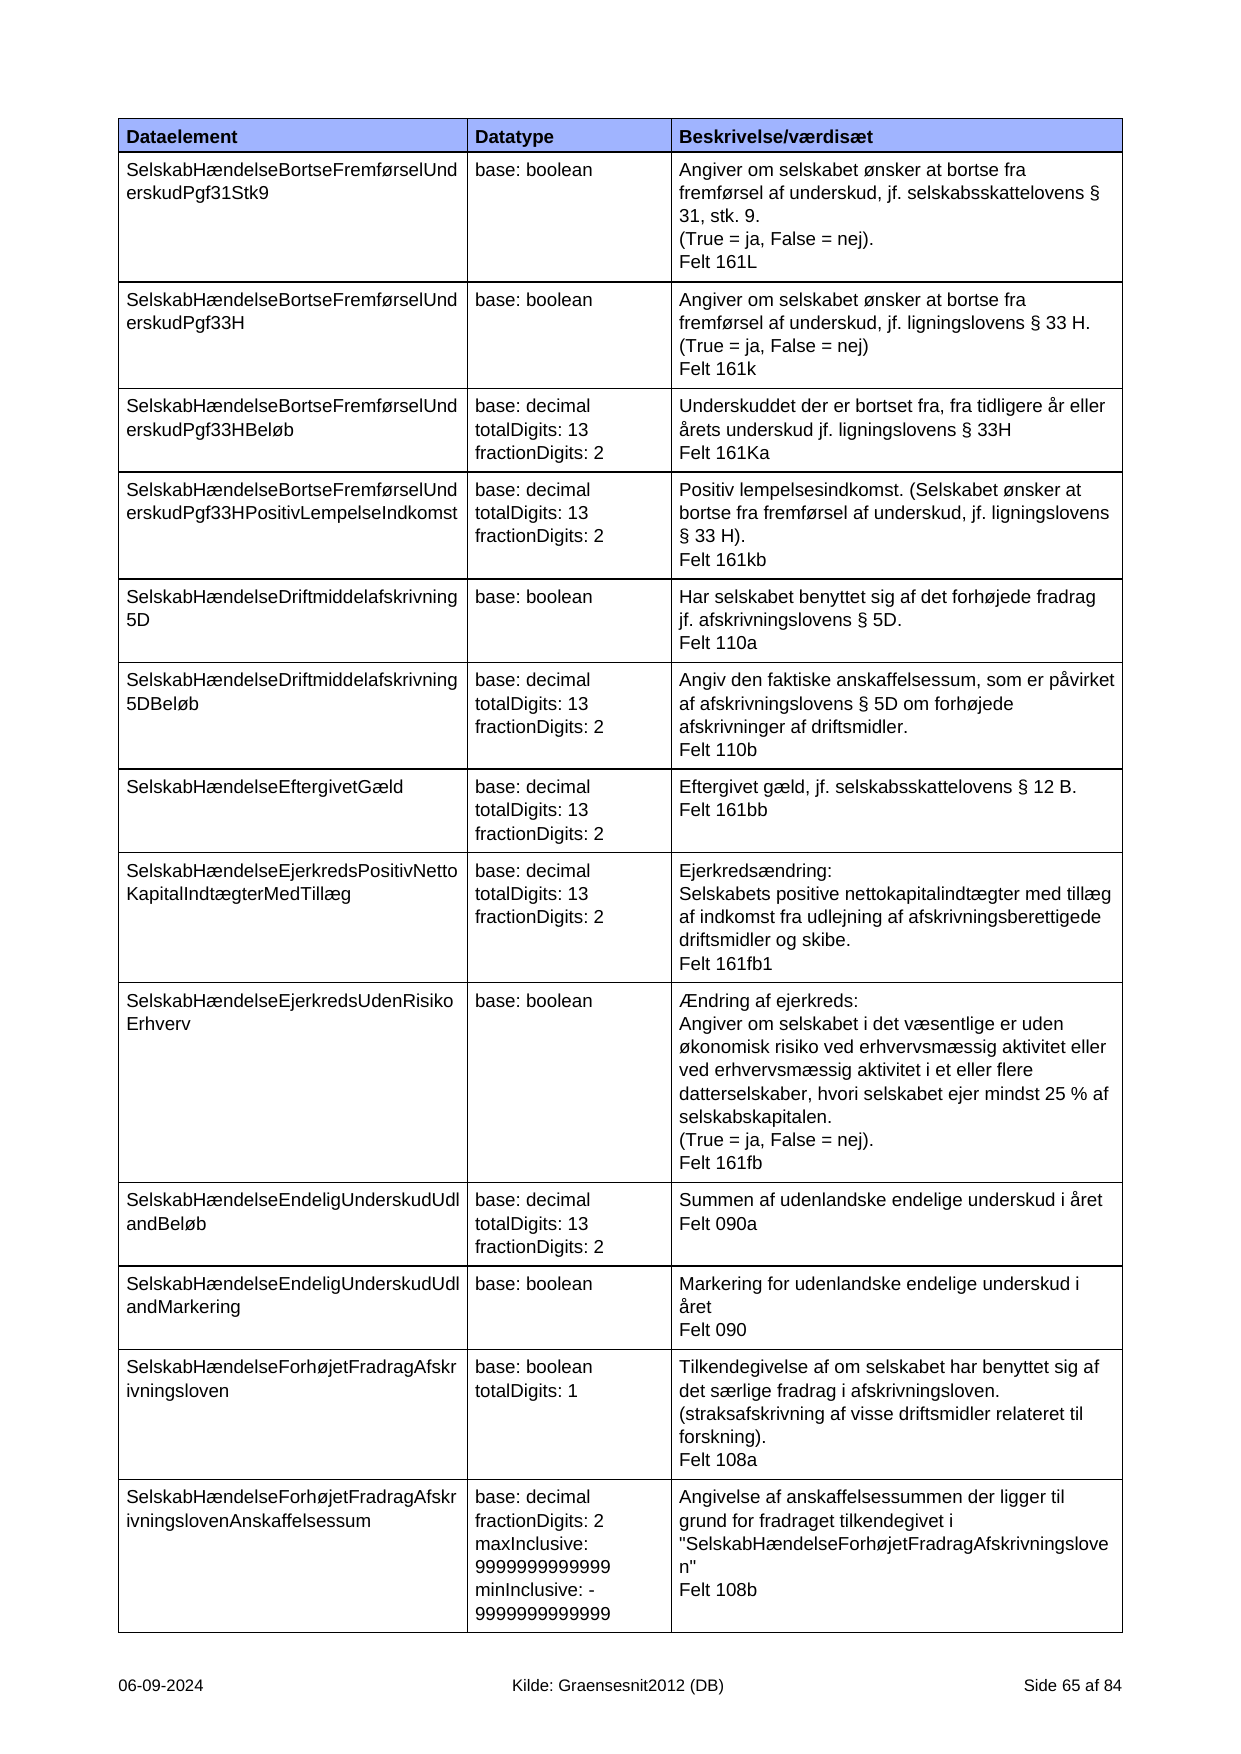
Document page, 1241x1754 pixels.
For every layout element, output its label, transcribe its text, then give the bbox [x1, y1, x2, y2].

table_cell base: boolean [468, 983, 671, 1182]
table_cell Angiv den faktiske anskaffelsessum, som er påvirket af afskrivningslovens § 5D om forhøjede afskrivninger af driftsmidler. Felt 110b [672, 663, 1122, 768]
table_cell SelskabHændelseBortseFremførselUnderskudPgf33HPositivLempelseIndkomst [119, 473, 467, 578]
table_cell Positiv lempelsesindkomst. (Selskabet ønsker at bortse fra fremførsel af underskud, jf. ligningslovens § 33 H). Felt 161kb [672, 473, 1122, 578]
table_cell base: decimal totalDigits: 13 fractionDigits: 2 [468, 1183, 671, 1265]
table_cell SelskabHændelseForhøjetFradragAfskrivningslovenAnskaffelsessum [119, 1480, 467, 1632]
table_cell SelskabHændelseEjerkredsUdenRisikoErhverv [119, 983, 467, 1182]
table_cell base: boolean [468, 1267, 671, 1349]
table_cell base: decimal totalDigits: 13 fractionDigits: 2 [468, 389, 671, 471]
table_cell SelskabHændelseBortseFremførselUnderskudPgf33HBeløb [119, 389, 467, 471]
table_cell Markering for udenlandske endelige underskud i året Felt 090 [672, 1267, 1122, 1349]
table_cell base: boolean [468, 283, 671, 388]
table_cell SelskabHændelseDriftmiddelafskrivning5DBeløb [119, 663, 467, 768]
table_cell base: boolean [468, 580, 671, 662]
table_header Dataelement [119, 119, 467, 151]
table_cell Ejerkredsændring: Selskabets positive nettokapitalindtægter med tillæg af indkomst fra udlejning af afskrivningsberettigede driftsmidler og skibe. Felt 161fb1 [672, 853, 1122, 982]
table_header Beskrivelse/værdisæt [672, 119, 1122, 151]
table_cell SelskabHændelseForhøjetFradragAfskrivningsloven [119, 1350, 467, 1479]
table_cell base: decimal totalDigits: 13 fractionDigits: 2 [468, 473, 671, 578]
table_cell Har selskabet benyttet sig af det forhøjede fradrag jf. afskrivningslovens § 5D. Felt 110a [672, 580, 1122, 662]
table_cell Underskuddet der er bortset fra, fra tidligere år eller årets underskud jf. ligningslovens § 33H Felt 161Ka [672, 389, 1122, 471]
table_header Datatype [468, 119, 671, 151]
table_cell Ændring af ejerkreds: Angiver om selskabet i det væsentlige er uden økonomisk risiko ved erhvervsmæssig aktivitet eller ved erhvervsmæssig aktivitet i et eller flere datterselskaber, hvori selskabet ejer mindst 25 % af selskabskapitalen. (True = ja, False = nej). Felt 161fb [672, 983, 1122, 1182]
table_cell SelskabHændelseEftergivetGæld [119, 770, 467, 852]
table_cell base: decimal totalDigits: 13 fractionDigits: 2 [468, 853, 671, 982]
table_cell SelskabHændelseBortseFremførselUnderskudPgf31Stk9 [119, 153, 467, 281]
table_cell SelskabHændelseDriftmiddelafskrivning5D [119, 580, 467, 662]
table_cell Angiver om selskabet ønsker at bortse fra fremførsel af underskud, jf. selskabsskattelovens § 31, stk. 9. (True = ja, False = nej). Felt 161L [672, 153, 1122, 281]
table_cell Summen af udenlandske endelige underskud i året Felt 090a [672, 1183, 1122, 1265]
table_cell Angiver om selskabet ønsker at bortse fra fremførsel af underskud, jf. ligningslovens § 33 H. (True = ja, False = nej) Felt 161k [672, 283, 1122, 388]
table_cell base: boolean totalDigits: 1 [468, 1350, 671, 1479]
table_cell Tilkendegivelse af om selskabet har benyttet sig af det særlige fradrag i afskrivningsloven. (straksafskrivning af visse driftsmidler relateret til forskning). Felt 108a [672, 1350, 1122, 1479]
table_cell base: boolean [468, 153, 671, 281]
table_cell base: decimal fractionDigits: 2 maxInclusive: 9999999999999 minInclusive: -9999999999999 [468, 1480, 671, 1632]
table_cell SelskabHændelseEndeligUnderskudUdlandMarkering [119, 1267, 467, 1349]
table_cell Angivelse af anskaffelsessummen der ligger til grund for fradraget tilkendegivet i "SelskabHændelseForhøjetFradragAfskrivningsloven" Felt 108b [672, 1480, 1122, 1632]
table_cell base: decimal totalDigits: 13 fractionDigits: 2 [468, 663, 671, 768]
table_cell base: decimal totalDigits: 13 fractionDigits: 2 [468, 770, 671, 852]
table_cell Eftergivet gæld, jf. selskabsskattelovens § 12 B. Felt 161bb [672, 770, 1122, 852]
table_cell SelskabHændelseEndeligUnderskudUdlandBeløb [119, 1183, 467, 1265]
table_cell SelskabHændelseEjerkredsPositivNettoKapitalIndtægterMedTillæg [119, 853, 467, 982]
table_cell SelskabHændelseBortseFremførselUnderskudPgf33H [119, 283, 467, 388]
